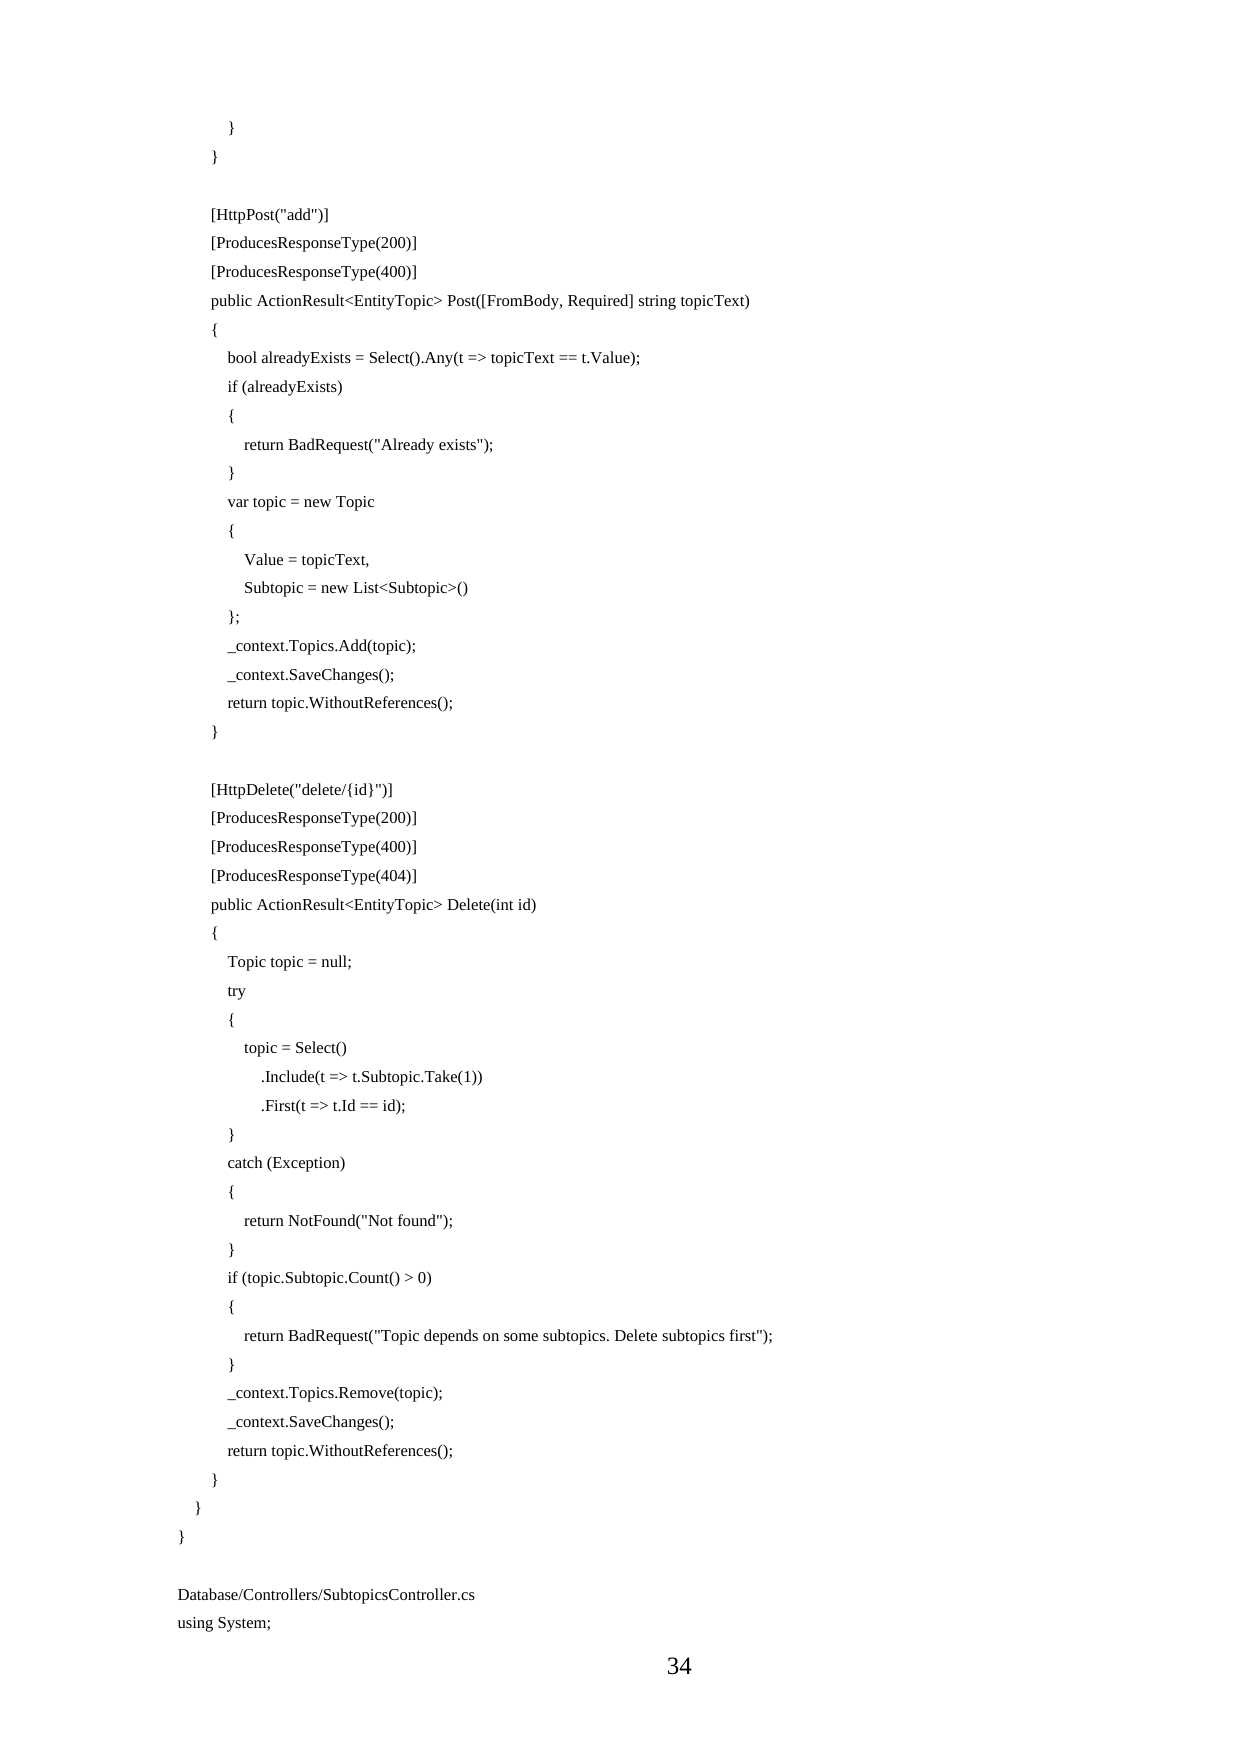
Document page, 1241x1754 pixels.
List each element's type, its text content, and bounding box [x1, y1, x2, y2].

text { [177, 406, 1181, 425]
text } [177, 1354, 1181, 1373]
text { [177, 1009, 1181, 1028]
text [ProducesResponseType(400)] [177, 837, 1181, 856]
text _context.SaveChanges(); [177, 664, 1181, 683]
text _context.Topics.Add(topic); [177, 636, 1181, 655]
text catch (Exception) [177, 1153, 1181, 1172]
text { [177, 1182, 1181, 1201]
text try [177, 981, 1181, 1000]
text [HttpDelete("delete/{id}")] [177, 779, 1181, 798]
text } [177, 1527, 1181, 1546]
text var topic = new Topic [177, 492, 1181, 511]
text return BadRequest("Already exists"); [177, 434, 1181, 453]
text .Include(t => t.Subtopic.Take(1)) [177, 1067, 1181, 1086]
text return topic.WithoutReferences(); [177, 693, 1181, 712]
text public ActionResult<EntityTopic> Delete(int id) [177, 894, 1181, 913]
text [ProducesResponseType(400)] [177, 262, 1181, 281]
text Value = topicText, [177, 549, 1181, 568]
text }; [177, 607, 1181, 626]
text return NotFound("Not found"); [177, 1211, 1181, 1230]
text [ProducesResponseType(200)] [177, 808, 1181, 827]
text Database/Controllers/SubtopicsController.cs [177, 1584, 1181, 1603]
text } [177, 147, 1181, 166]
text { [177, 923, 1181, 942]
text [ProducesResponseType(404)] [177, 866, 1181, 885]
text .First(t => t.Id == id); [177, 1096, 1181, 1115]
text if (topic.Subtopic.Count() > 0) [177, 1268, 1181, 1287]
text return topic.WithoutReferences(); [177, 1441, 1181, 1460]
text } [177, 1498, 1181, 1517]
text return BadRequest("Topic depends on some subtopics. Delete subtopics first"); [177, 1326, 1181, 1345]
text topic = Select() [177, 1038, 1181, 1057]
text { [177, 521, 1181, 540]
text [ProducesResponseType(200)] [177, 233, 1181, 252]
text _context.Topics.Remove(topic); [177, 1383, 1181, 1402]
text } [177, 1469, 1181, 1488]
text } [177, 722, 1181, 741]
text } [177, 118, 1181, 137]
text { [177, 1297, 1181, 1316]
text using System; [177, 1613, 1181, 1632]
text { [177, 319, 1181, 338]
text if (alreadyExists) [177, 377, 1181, 396]
text public ActionResult<EntityTopic> Post([FromBody, Required] string topicText) [177, 291, 1181, 310]
text } [177, 1239, 1181, 1258]
text Subtopic = new List<Subtopic>() [177, 578, 1181, 597]
text _context.SaveChanges(); [177, 1412, 1181, 1431]
text } [177, 463, 1181, 482]
text [HttpPost("add")] [177, 204, 1181, 223]
text bool alreadyExists = Select().Any(t => topicText == t.Value); [177, 348, 1181, 367]
text } [177, 1124, 1181, 1143]
text Topic topic = null; [177, 952, 1181, 971]
